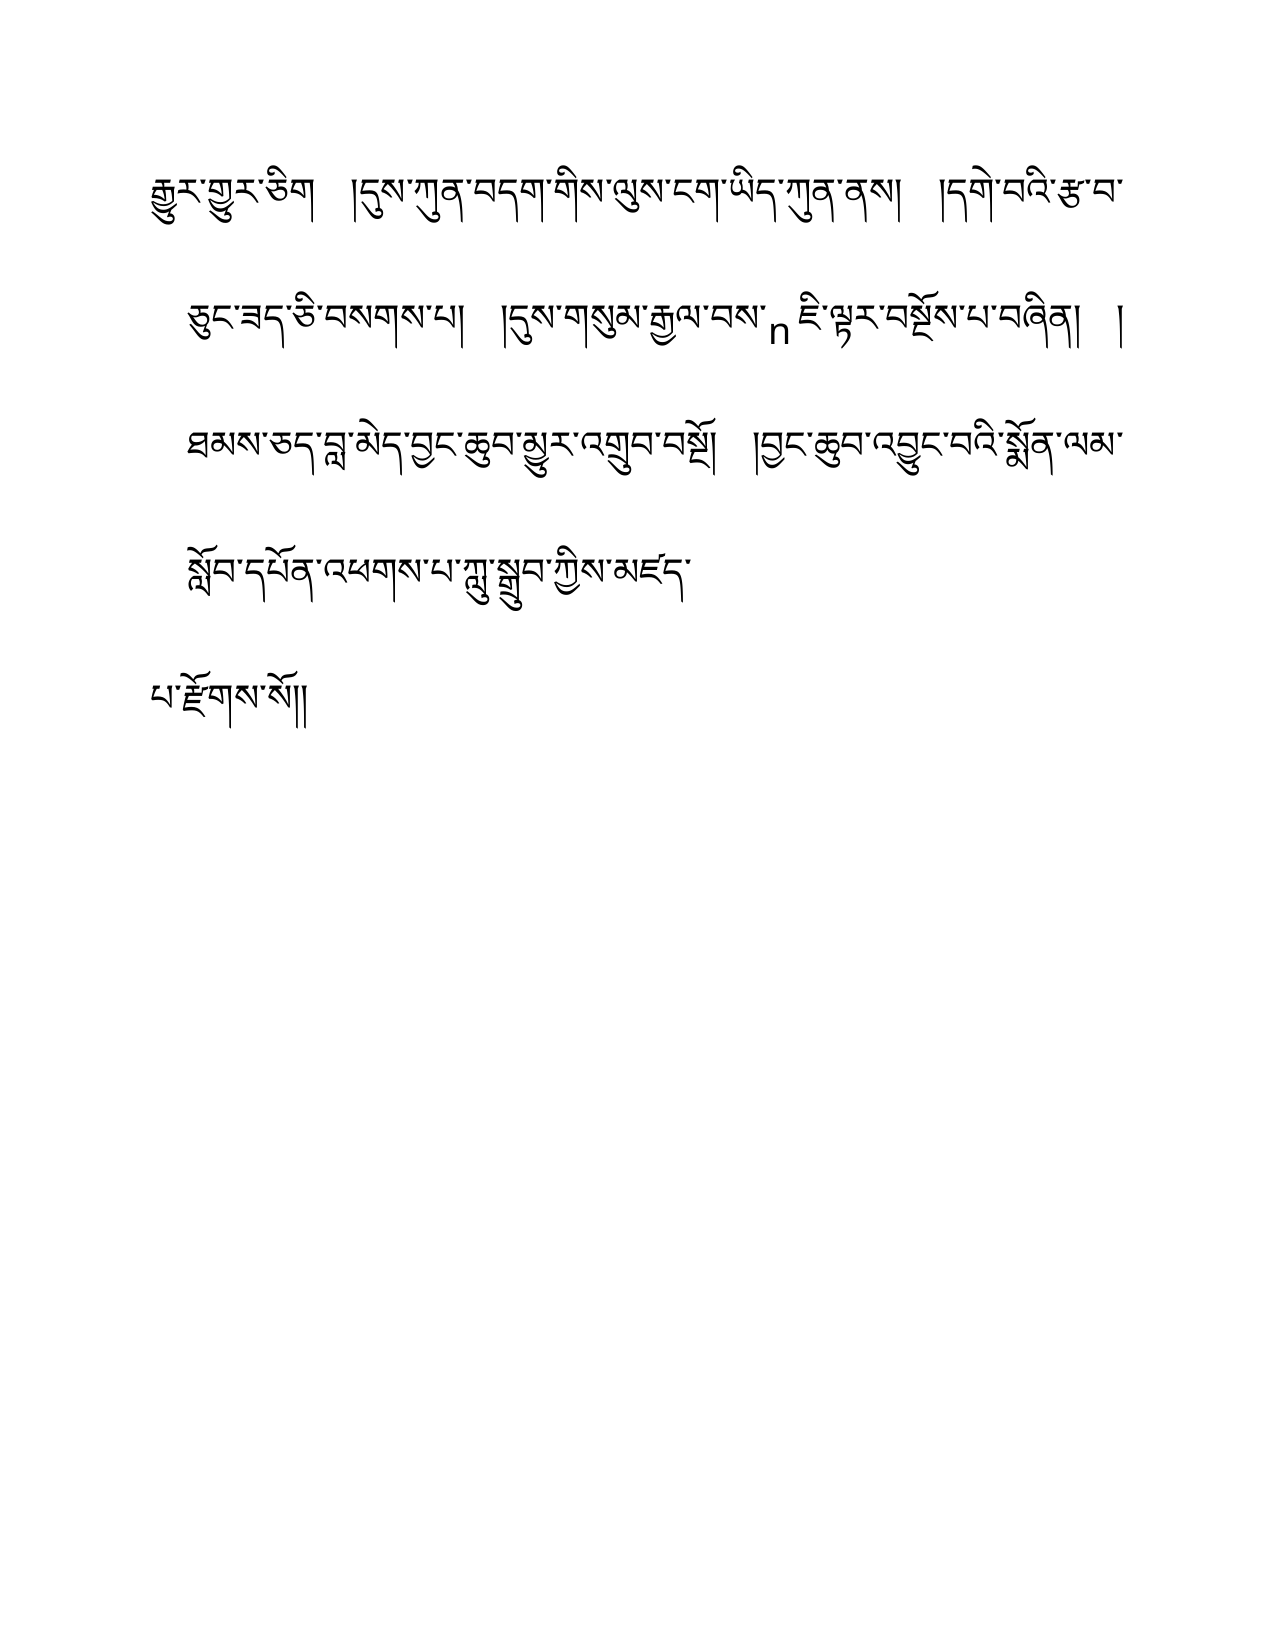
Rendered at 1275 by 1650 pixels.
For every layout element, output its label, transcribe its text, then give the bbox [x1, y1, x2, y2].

text རྒྱུར་གྱུར་ཅིག །དུས་ཀུན་བདག་གིས་ལུས་ངག་ཡིད་ཀུན་ནས། །དགེ་བའི་རྩ་བ་ཅུང་ཟད་ཅི་བསགས་པ། །དུས་གསུམ་རྒྱལ་བས་nཇི་ལྟར་བསྔོས་པ་བཞིན། །ཐམས་ཅད་བླ་མེད་བྱང་ཆུབ་མྱུར་འགྲུབ་བསྔོ། །བྱང་ཆུབ་འབྱུང་བའི་སྨོན་ལམ་སློབ་དཔོན་འཕགས་པ་ཀླུ་སྒྲུབ་ཀྱིས་མཛད་ [150, 150, 1125, 636]
text པ་རྫོགས་སོ།། [150, 657, 1125, 762]
